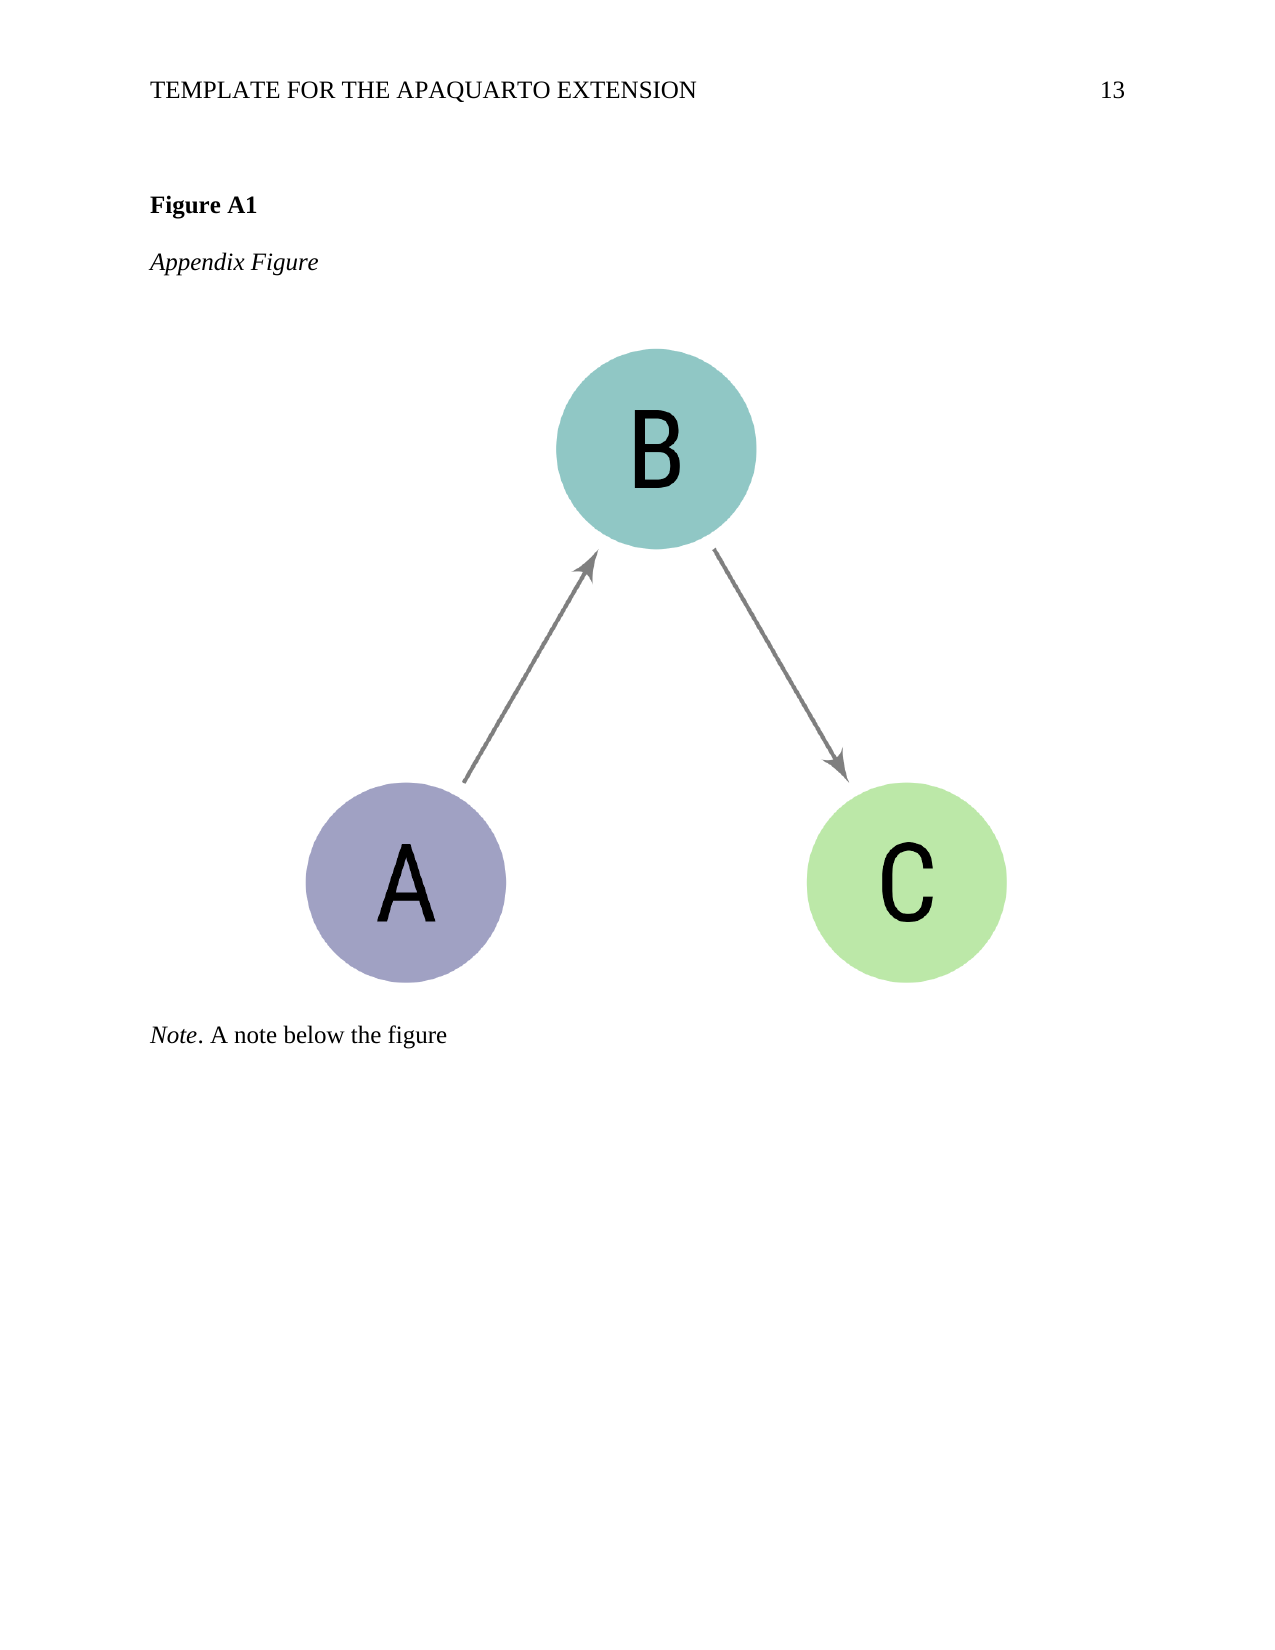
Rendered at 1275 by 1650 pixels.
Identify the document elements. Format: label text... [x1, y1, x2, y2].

picture [168, 317, 1144, 1014]
text Appendix Figure [150, 247, 1125, 276]
title Figure A1 [150, 190, 1125, 219]
text Note. A note below the figure [150, 1020, 1125, 1049]
